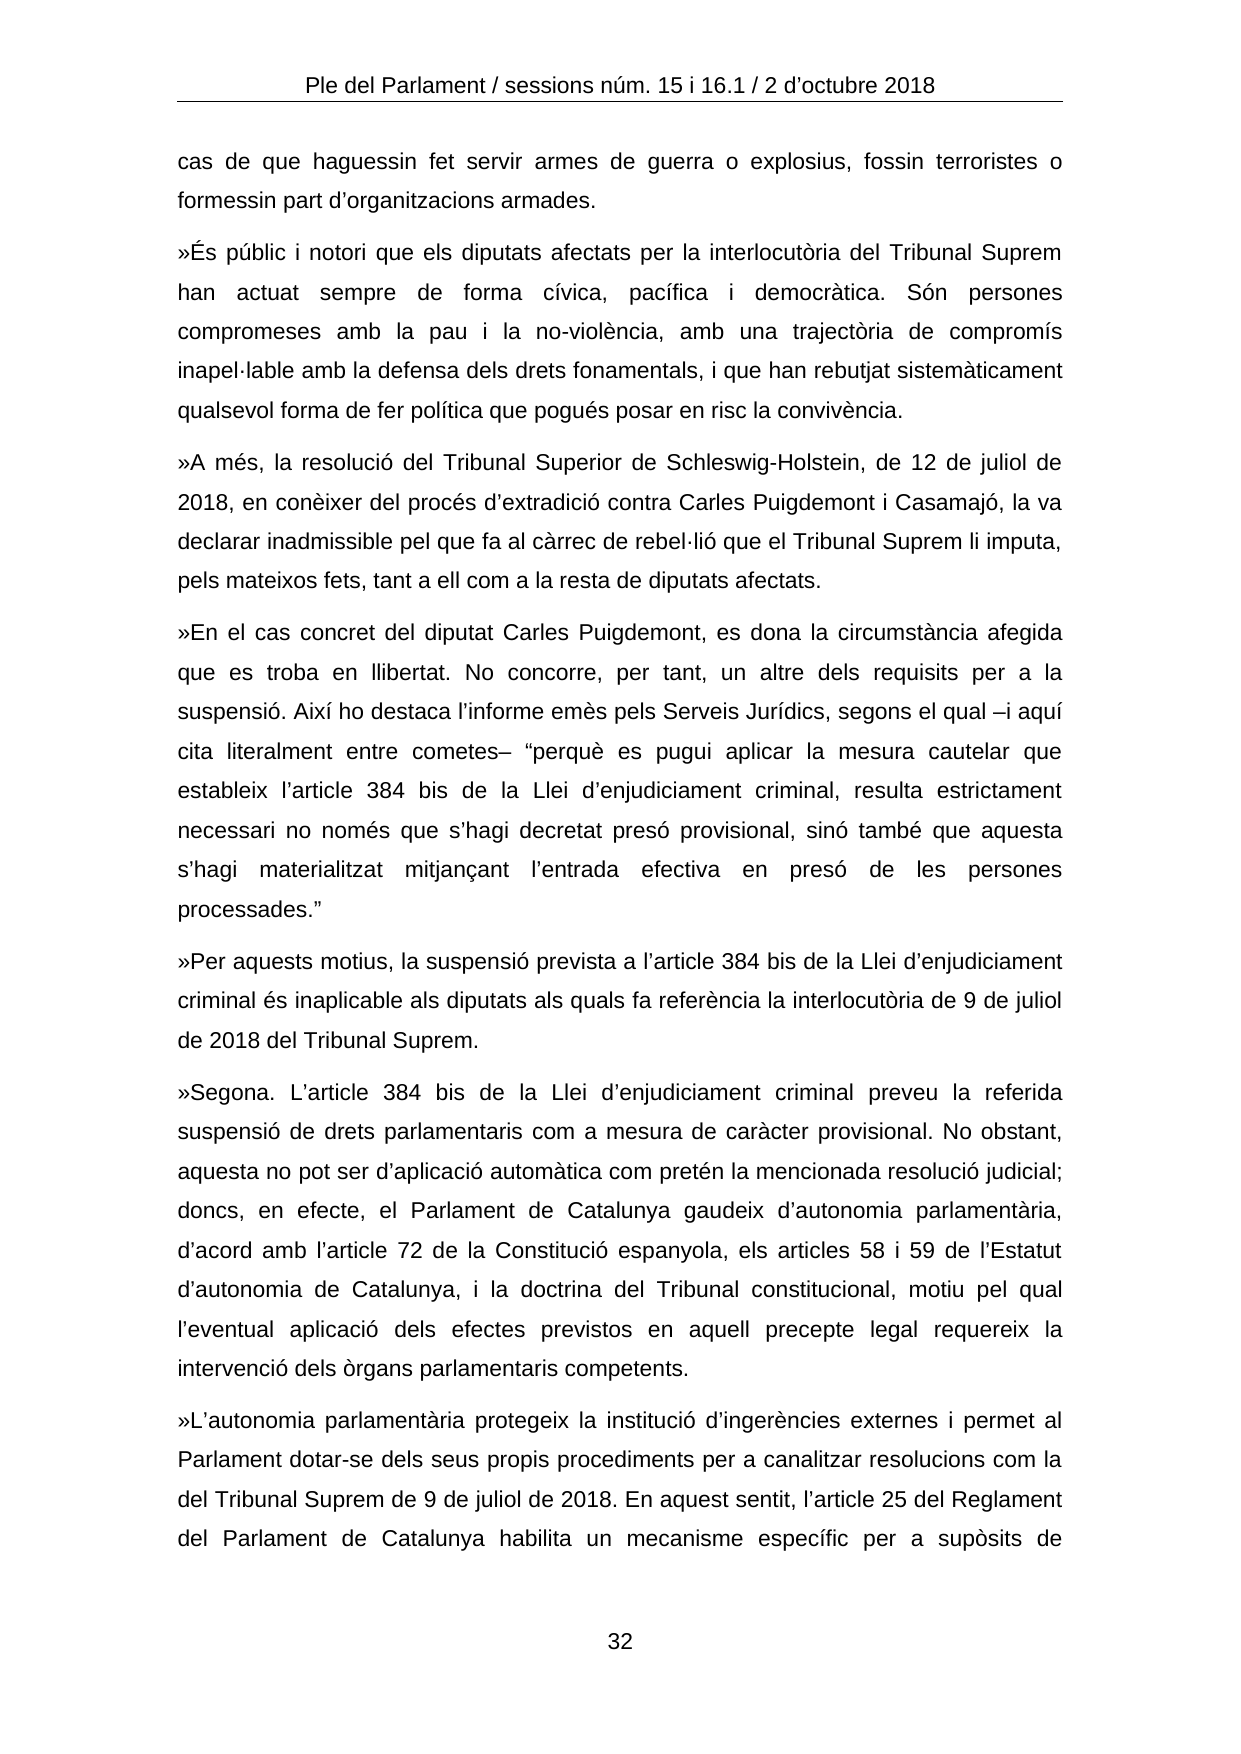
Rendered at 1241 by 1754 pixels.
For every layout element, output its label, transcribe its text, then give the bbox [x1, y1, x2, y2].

text »En el cas concret del diputat Carles Puigdemont, es dona la circumstància afegida que es troba en llibertat. No concorre, per tant, un altre dels requisits per a la suspensió. Així ho destaca l’informe emès pels Serveis Jurídics, segons el qual –i aquí cita literalment entre cometes– “perquè es pugui aplicar la mesura cautelar que estableix l’article 384 bis de la Llei d’enjudiciament criminal, resulta estrictament necessari no només que s’hagi decretat presó provisional, sinó també que aquesta s’hagi materialitzat mitjançant l’entrada efectiva en presó de les persones processades.” [177, 619, 1063, 922]
text »Segona. L’article 384 bis de la Llei d’enjudiciament criminal preveu la referida suspensió de drets parlamentaris com a mesura de caràcter provisional. No obstant, aquesta no pot ser d’aplicació automàtica com pretén la mencionada resolució judicial; doncs, en efecte, el Parlament de Catalunya gaudeix d’autonomia parlamentària, d’acord amb l’article 72 de la Constitució espanyola, els articles 58 i 59 de l’Estatut d’autonomia de Catalunya, i la doctrina del Tribunal constitucional, motiu pel qual l’eventual aplicació dels efectes previstos en aquell precepte legal requereix la intervenció dels òrgans parlamentaris competents. [177, 1079, 1063, 1381]
text »A més, la resolució del Tribunal Superior de Schleswig-Holstein, de 12 de juliol de 2018, en conèixer del procés d’extradició contra Carles Puigdemont i Casamajó, la va declarar inadmissible pel que fa al càrrec de rebel·lió que el Tribunal Suprem li imputa, pels mateixos fets, tant a ell com a la resta de diputats afectats. [177, 449, 1063, 594]
text »És públic i notori que els diputats afectats per la interlocutòria del Tribunal Suprem han actuat sempre de forma cívica, pacífica i democràtica. Són persones compromeses amb la pau i la no-violència, amb una trajectòria de compromís inapel·lable amb la defensa dels drets fonamentals, i que han rebutjat sistemàticament qualsevol forma de fer política que pogués posar en risc la convivència. [177, 239, 1063, 423]
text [177, 1407, 1063, 1552]
text »Per aquests motius, la suspensió prevista a l’article 384 bis de la Llei d’enjudiciament criminal és inaplicable als diputats als quals fa referència la interlocutòria de 9 de juliol de 2018 del Tribunal Suprem. [177, 948, 1063, 1053]
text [177, 148, 1063, 213]
